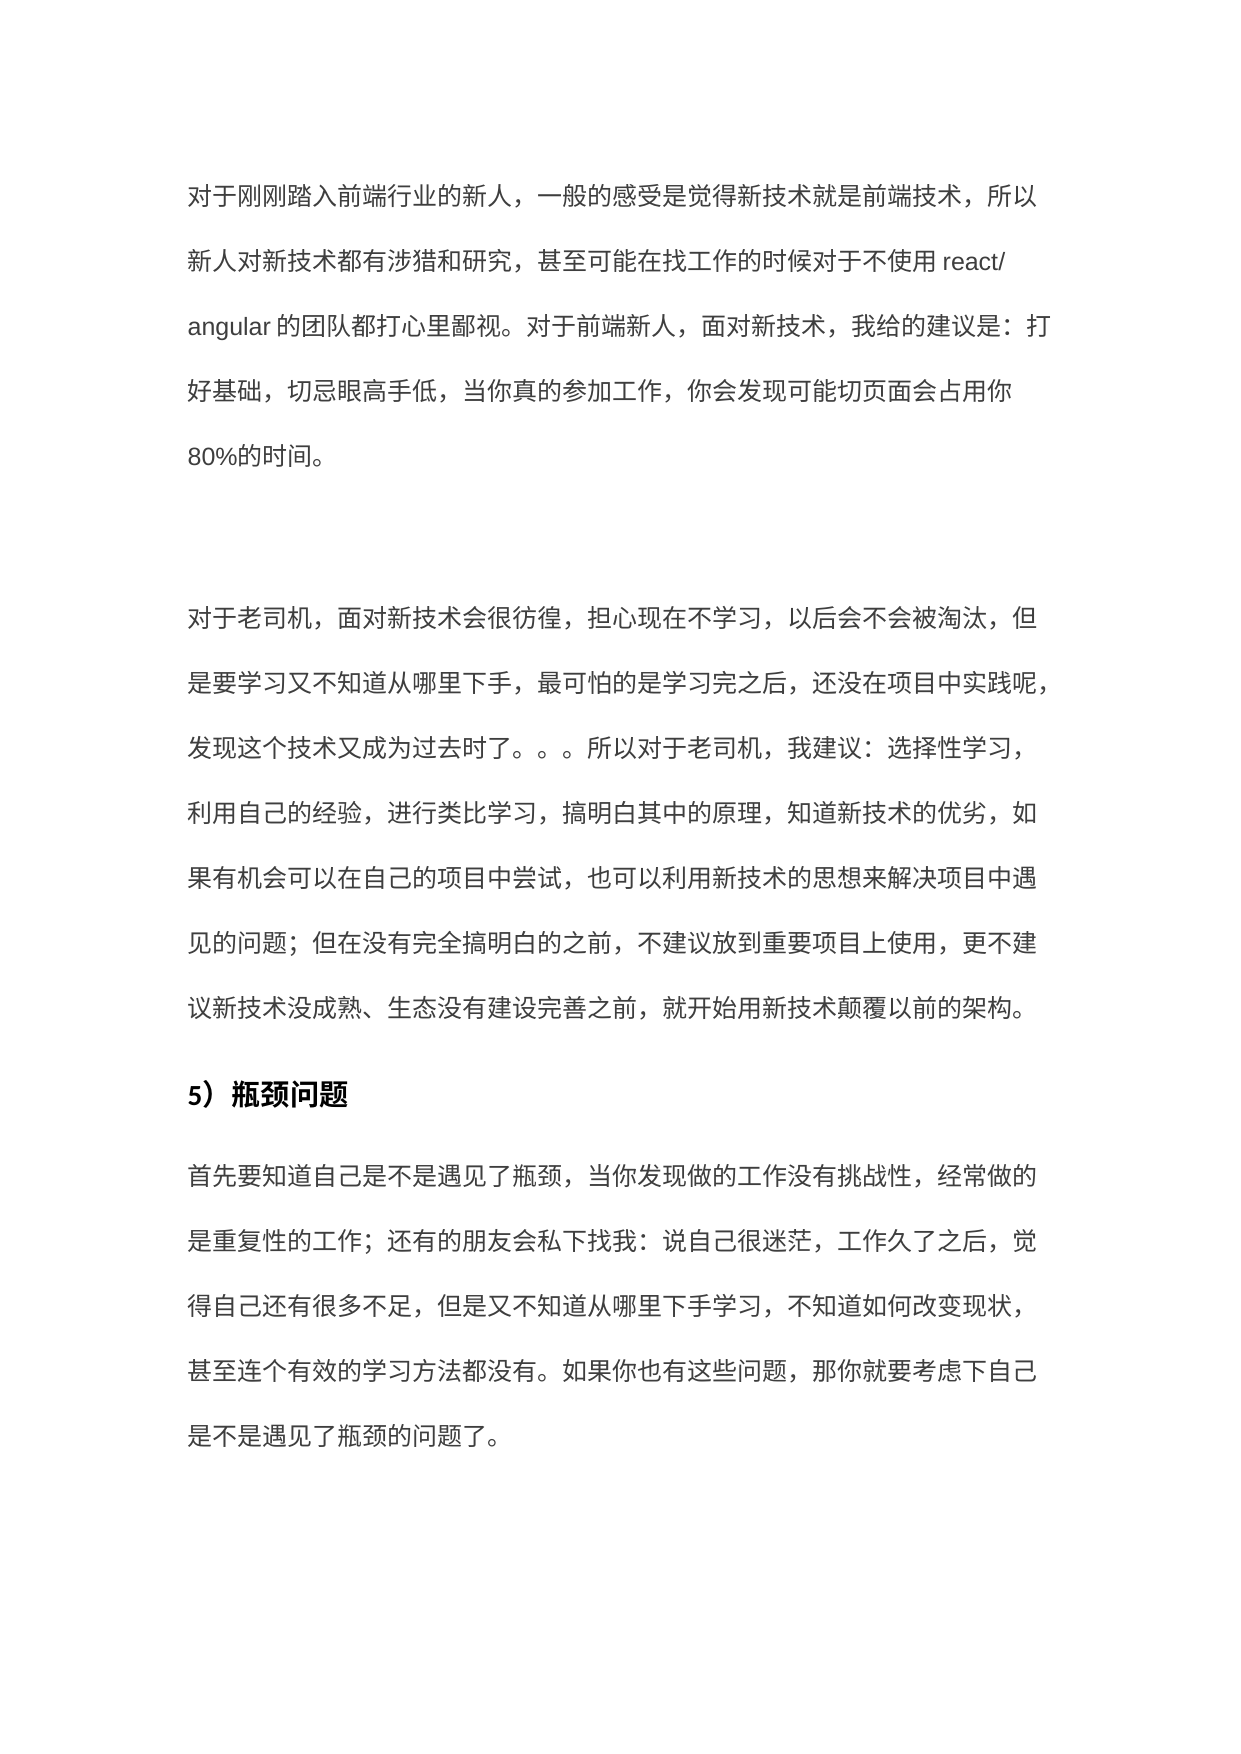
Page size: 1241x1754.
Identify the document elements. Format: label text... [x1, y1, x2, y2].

text 首先要知道自己是不是遇见了瓶颈，当你发现做的工作没有挑战性，经常做的是重复性的工作；还有的朋友会私下找我：说自己很迷茫，工作久了之后，觉得自己还有很多不足，但是又不知道从哪里下手学习，不知道如何改变现状，甚至连个有效的学习方法都没有。如果你也有这些问题，那你就要考虑下自己是不是遇见了瓶颈的问题了。 [187, 1142, 1053, 1467]
text 对于刚刚踏入前端行业的新人，一般的感受是觉得新技术就是前端技术，所以新人对新技术都有涉猎和研究，甚至可能在找工作的时候对于不使用react/angular的团队都打心里鄙视。对于前端新人，面对新技术，我给的建议是：打好基础，切忌眼高手低，当你真的参加工作，你会发现可能切页面会占用你80%的时间。 [187, 162, 1053, 487]
subtitle 5）瓶颈问题 [187, 1060, 1053, 1125]
text 对于老司机，面对新技术会很彷徨，担心现在不学习，以后会不会被淘汰，但是要学习又不知道从哪里下手，最可怕的是学习完之后，还没在项目中实践呢，发现这个技术又成为过去时了。。。所以对于老司机，我建议：选择性学习，利用自己的经验，进行类比学习，搞明白其中的原理，知道新技术的优劣，如果有机会可以在自己的项目中尝试，也可以利用新技术的思想来解决项目中遇见的问题；但在没有完全搞明白的之前，不建议放到重要项目上使用，更不建议新技术没成熟、生态没有建设完善之前，就开始用新技术颠覆以前的架构。 [187, 584, 1053, 1039]
